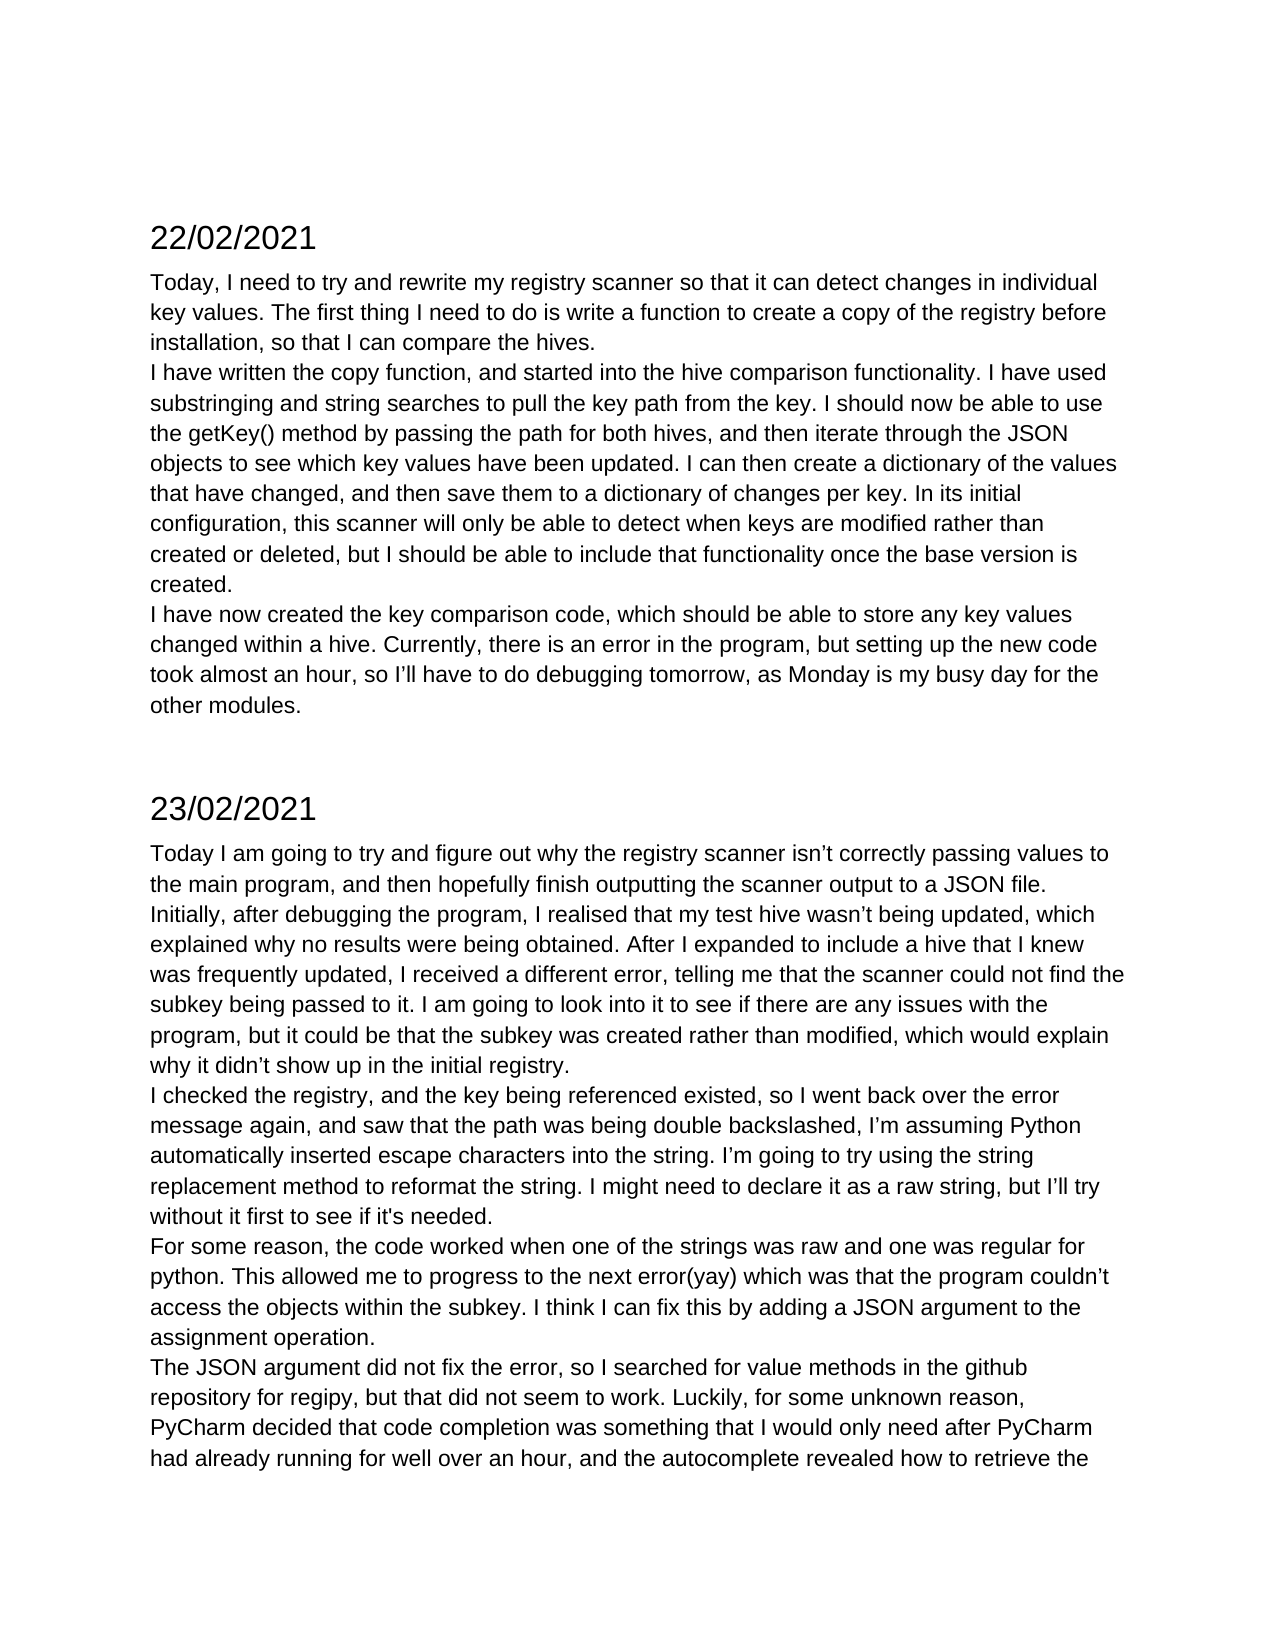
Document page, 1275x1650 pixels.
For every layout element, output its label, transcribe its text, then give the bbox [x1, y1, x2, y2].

text For some reason, the code worked when one of the strings was raw and one was regular for python. This allowed me to progress to the next error(yay) which was that the program couldn’t access the objects within the subkey. I think I can fix this by adding a JSON argument to the assignment operation. [150, 1233, 1125, 1350]
subtitle 23/02/2021 [150, 789, 1125, 828]
text Today, I need to try and rewrite my registry scanner so that it can detect changes in individual key values. The first thing I need to do is write a function to create a copy of the registry before installation, so that I can compare the hives. [150, 269, 1125, 355]
text I have written the copy function, and started into the hive comparison functionality. I have used substringing and string searches to pull the key path from the key. I should now be able to use the getKey() method by passing the path for both hives, and then iterate through the JSON objects to see which key values have been updated. I can then create a dictionary of the values that have changed, and then save them to a dictionary of changes per key. In its initial configuration, this scanner will only be able to detect when keys are modified rather than created or deleted, but I should be able to include that functionality once the base version is created. [150, 359, 1125, 597]
subtitle 22/02/2021 [150, 218, 1125, 256]
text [150, 1354, 1125, 1471]
text I have now created the key comparison code, which should be able to store any key values changed within a hive. Currently, there is an error in the program, but setting up the new code took almost an hour, so I’ll have to do debugging tomorrow, as Monday is my busy day for the other modules. [150, 601, 1125, 718]
text I checked the registry, and the key being referenced existed, so I went back over the error message again, and saw that the path was being double backslashed, I’m assuming Python automatically inserted escape characters into the string. I’m going to try using the string replacement method to reformat the string. I might need to declare it as a raw string, but I’ll try without it first to see if it's needed. [150, 1082, 1125, 1229]
text Initially, after debugging the program, I realised that my test hive wasn’t being updated, which explained why no results were being obtained. After I expanded to include a hive that I knew was frequently updated, I received a different error, telling me that the scanner could not find the subkey being passed to it. I am going to look into it to see if there are any issues with the program, but it could be that the subkey was created rather than modified, which would explain why it didn’t show up in the initial registry. [150, 901, 1125, 1078]
text Today I am going to try and figure out why the registry scanner isn’t correctly passing values to the main program, and then hopefully finish outputting the scanner output to a JSON file. [150, 840, 1125, 897]
